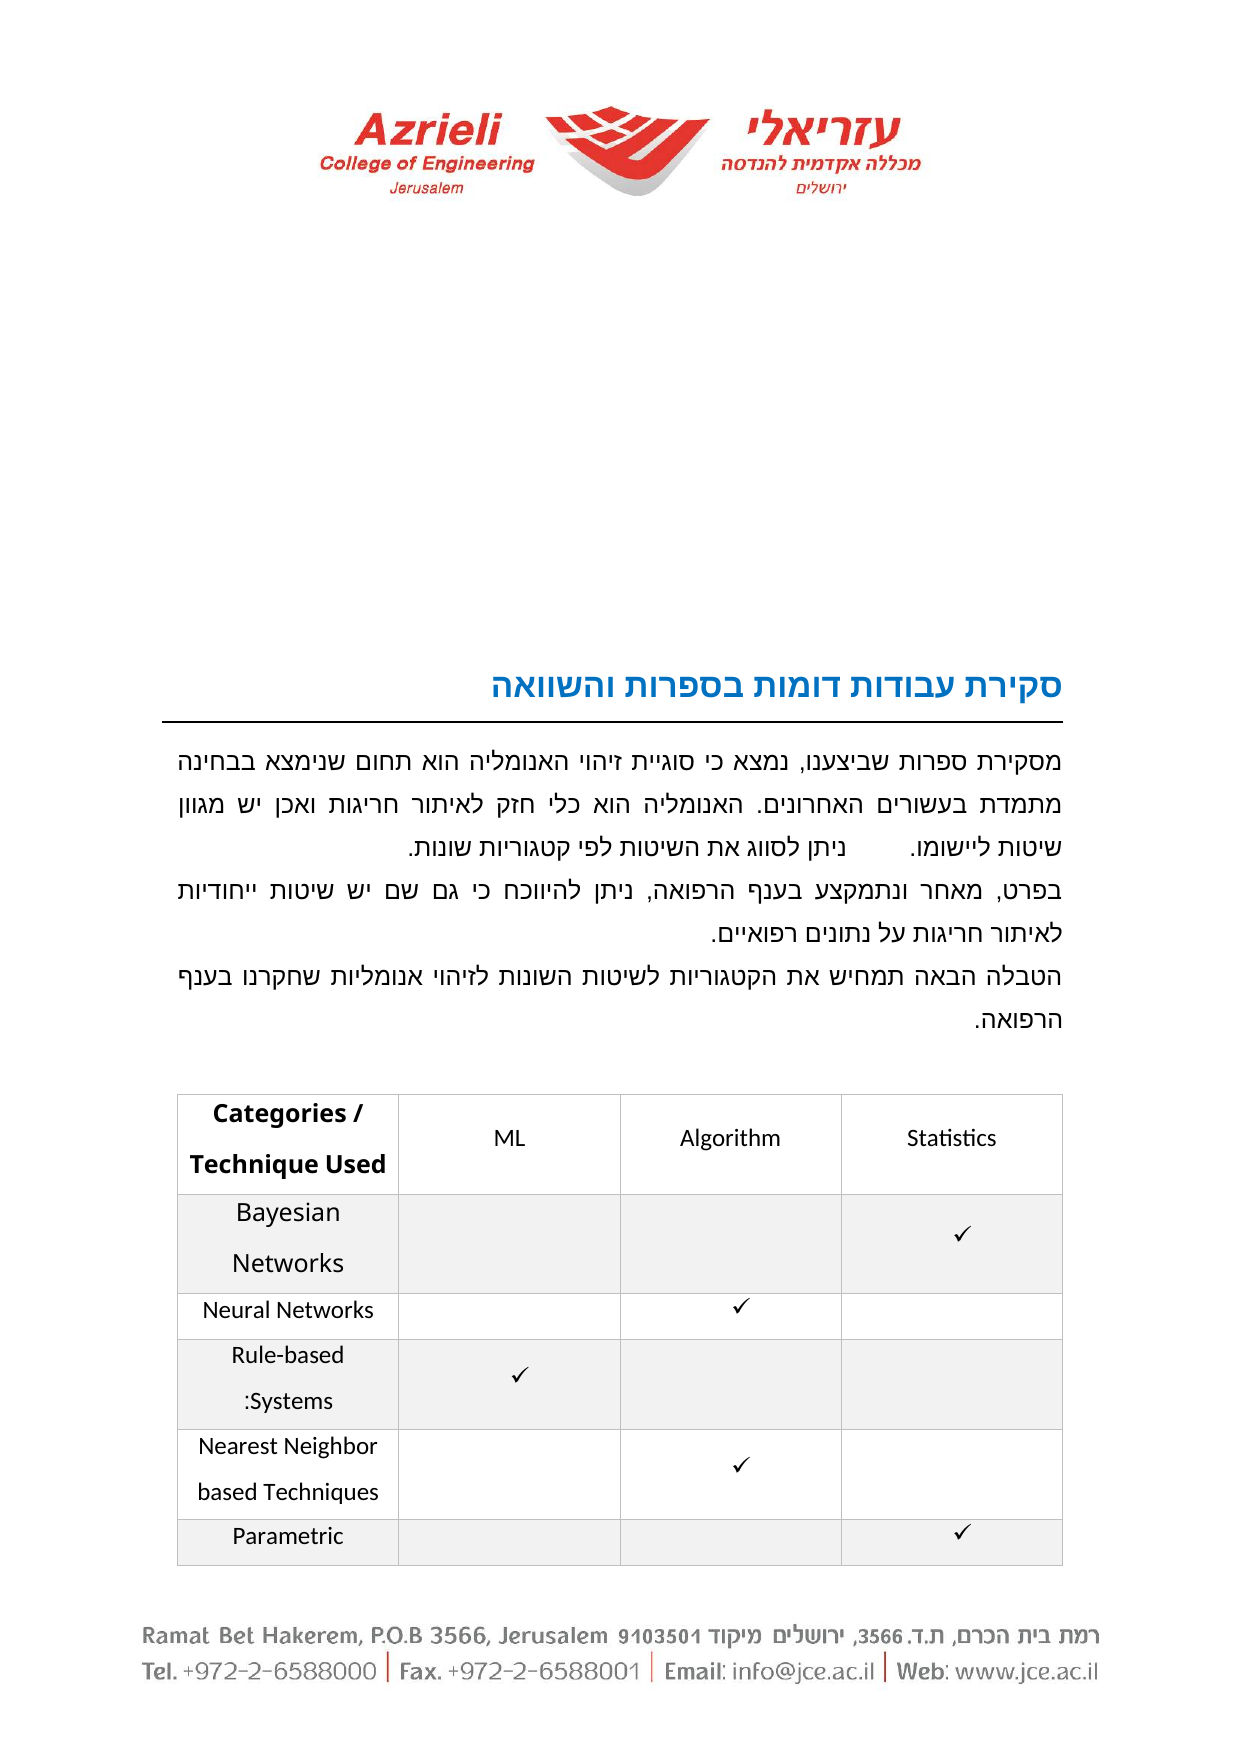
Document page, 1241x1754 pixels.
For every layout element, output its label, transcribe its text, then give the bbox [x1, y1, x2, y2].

table_header Categories / Technique Used [178, 1095, 398, 1193]
picture [107, 1605, 1133, 1714]
table_cell [399, 1430, 620, 1519]
table_cell [621, 1520, 841, 1565]
text מסקירת ספרות שביצענו, נמצא כי סוגיית זיהוי האנומליה הוא תחום שנימצא בבחינה מתמדת בעשורים האחרונים. האנומליה הוא כלי חזק לאיתור חריגות ואכן יש מגוון שיטות ליישומו. ניתן לסווג את השיטות לפי קטגוריות שונות. [177, 747, 1063, 862]
table_cell [399, 1520, 620, 1565]
table_cell [399, 1195, 620, 1293]
subtitle סקירת עבודות דומות בספרות והשוואה [177, 666, 1063, 704]
table_cell Neural Networks [178, 1294, 398, 1338]
picture [42, 44, 1199, 221]
table_cell Nearest Neighbor based Techniques [178, 1430, 398, 1519]
table_cell [842, 1520, 1062, 1565]
table_cell [621, 1195, 841, 1293]
table_header Statistics [842, 1095, 1062, 1193]
table_cell Rule-based Systems: [178, 1340, 398, 1429]
table_cell [399, 1294, 620, 1338]
table_cell [621, 1430, 841, 1519]
table_cell Parametric Statistical Modeling [178, 1520, 398, 1565]
table_cell [842, 1430, 1062, 1519]
table_header ML [399, 1095, 620, 1193]
table_cell [621, 1340, 841, 1429]
table_cell [842, 1340, 1062, 1429]
text הטבלה הבאה תמחיש את הקטגוריות לשיטות השונות לזיהוי אנומליות שחקרנו בענף הרפואה. [177, 962, 1063, 1034]
table_cell [621, 1294, 841, 1338]
table_cell [399, 1340, 620, 1429]
table_cell [842, 1195, 1062, 1293]
table_cell Bayesian Networks [178, 1195, 398, 1293]
text בפרט, מאחר ונתמקצע בענף הרפואה, ניתן להיווכח כי גם שם יש שיטות ייחודיות לאיתור חריגות על נתונים רפואיים. [177, 876, 1063, 948]
table_header Algorithm [621, 1095, 841, 1193]
table_cell [842, 1294, 1062, 1338]
